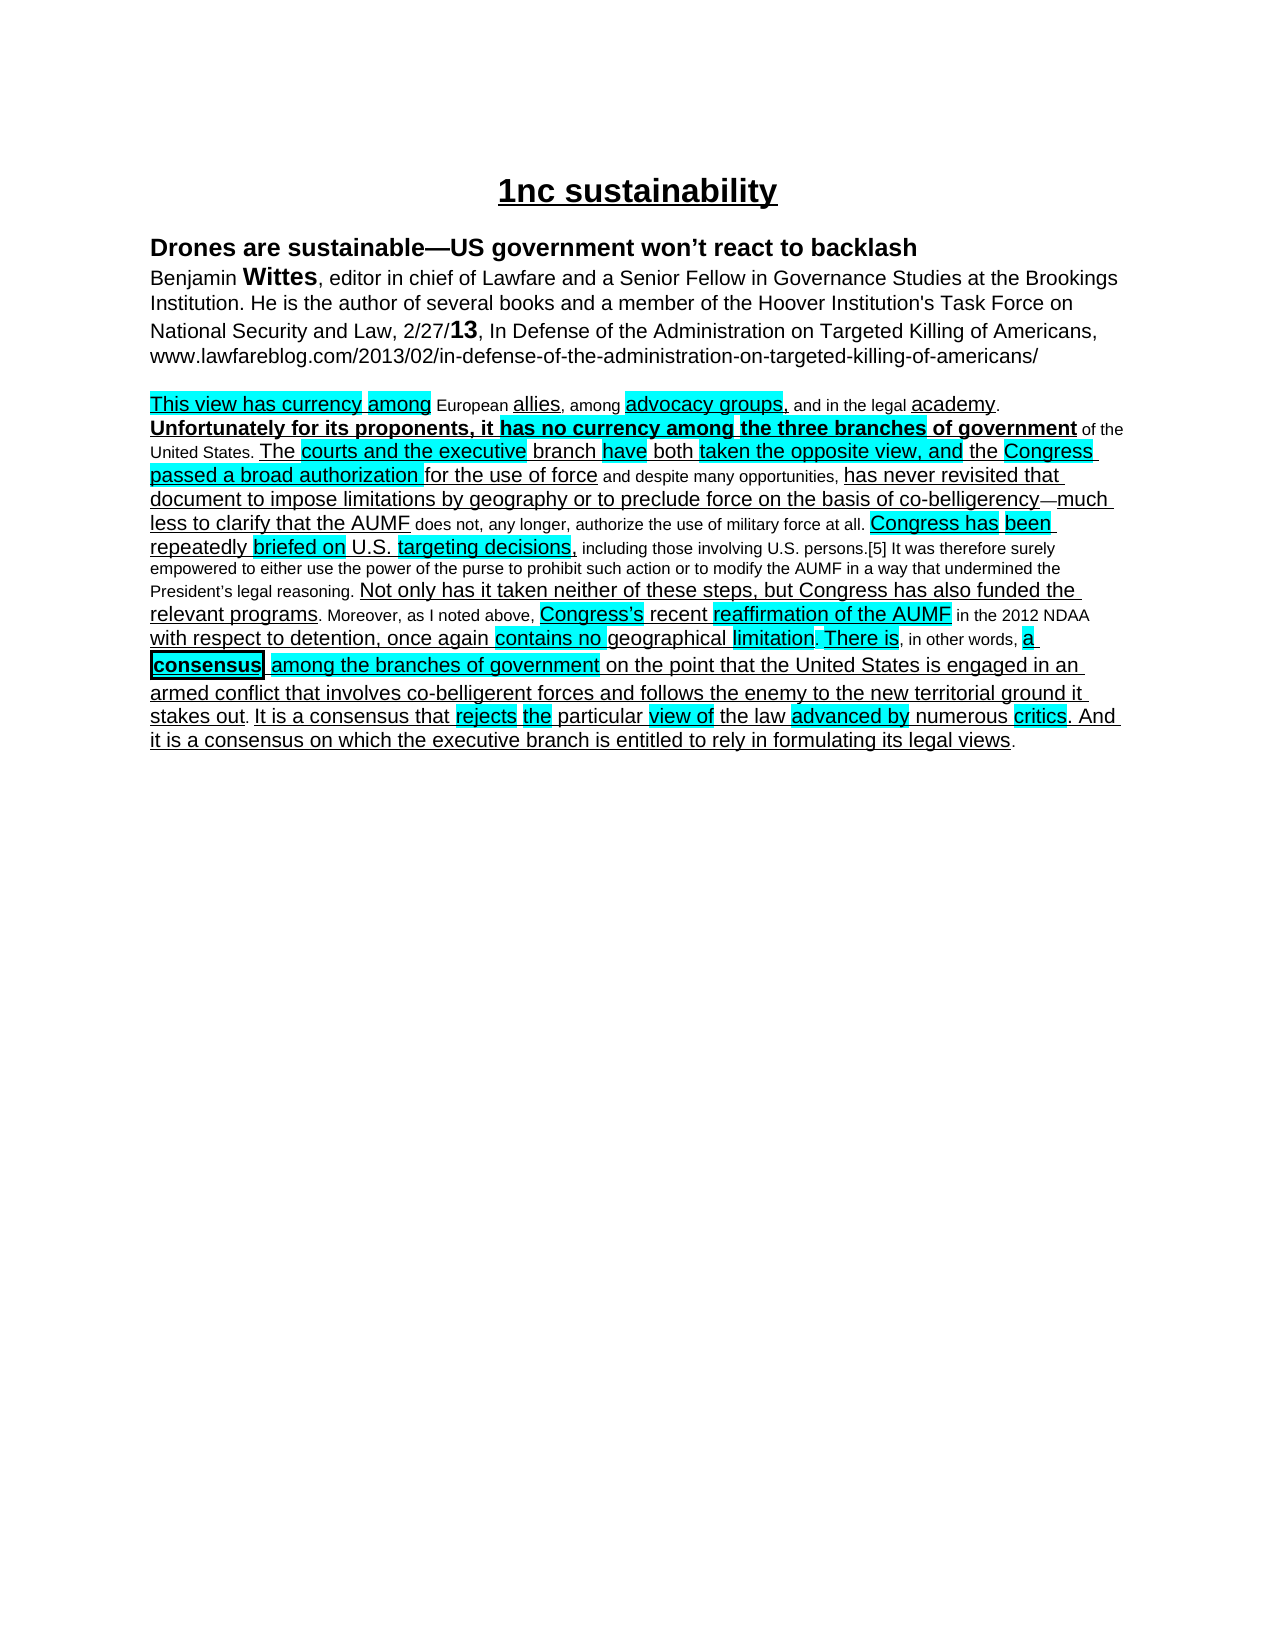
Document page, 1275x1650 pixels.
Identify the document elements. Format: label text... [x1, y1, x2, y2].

subtitle 1nc sustainability [150, 171, 1125, 209]
text Drones are sustainable—US government won’t react to backlash [150, 233, 1125, 262]
text Benjamin Wittes, editor in chief of Lawfare and a Senior Fellow in Governance Studies at the Brookings Institution. He is the author of several books and a member of the Hoover Institution's Task Force on National Security and Law, 2/27/13, In Defense of the Administration on Targeted Killing of Americans, www.lawfareblog.com/2013/02/in-defense-of-the-administration-on-targeted-killing-of-americans/ [150, 262, 1125, 367]
text This view has currency among European allies, among advocacy groups, and in the legal academy. Unfortunately for its proponents, it has no currency among the three branches of government of the United States. The courts and the executive branch have both taken the opposite view, and the Congress passed a broad authorization for the use of force and despite many opportunities, has never revisited that document to impose limitations by geography or to preclude force on the basis of co-belligerency—much less to clarify that the AUMF does not, any longer, authorize the use of military force at all. Congress has been repeatedly briefed on U.S. targeting decisions, including those involving U.S. persons.[5] It was therefore surely empowered to either use the power of the purse to prohibit such action or to modify the AUMF in a way that undermined the President’s legal reasoning. Not only has it taken neither of these steps, but Congress has also funded the relevant programs. Moreover, as I noted above, Congress’s recent reaffirmation of the AUMF in the 2012 NDAA with respect to detention, once again contains no geographical limitation. There is, in other words, a consensus among the branches of government on the point that the United States is engaged in an armed conflict that involves co-belligerent forces and follows the enemy to the new territorial ground it stakes out. It is a consensus that rejects the particular view of the law advanced by numerous critics. And it is a consensus on which the executive branch is entitled to rely in formulating its legal views. [150, 391, 1125, 752]
